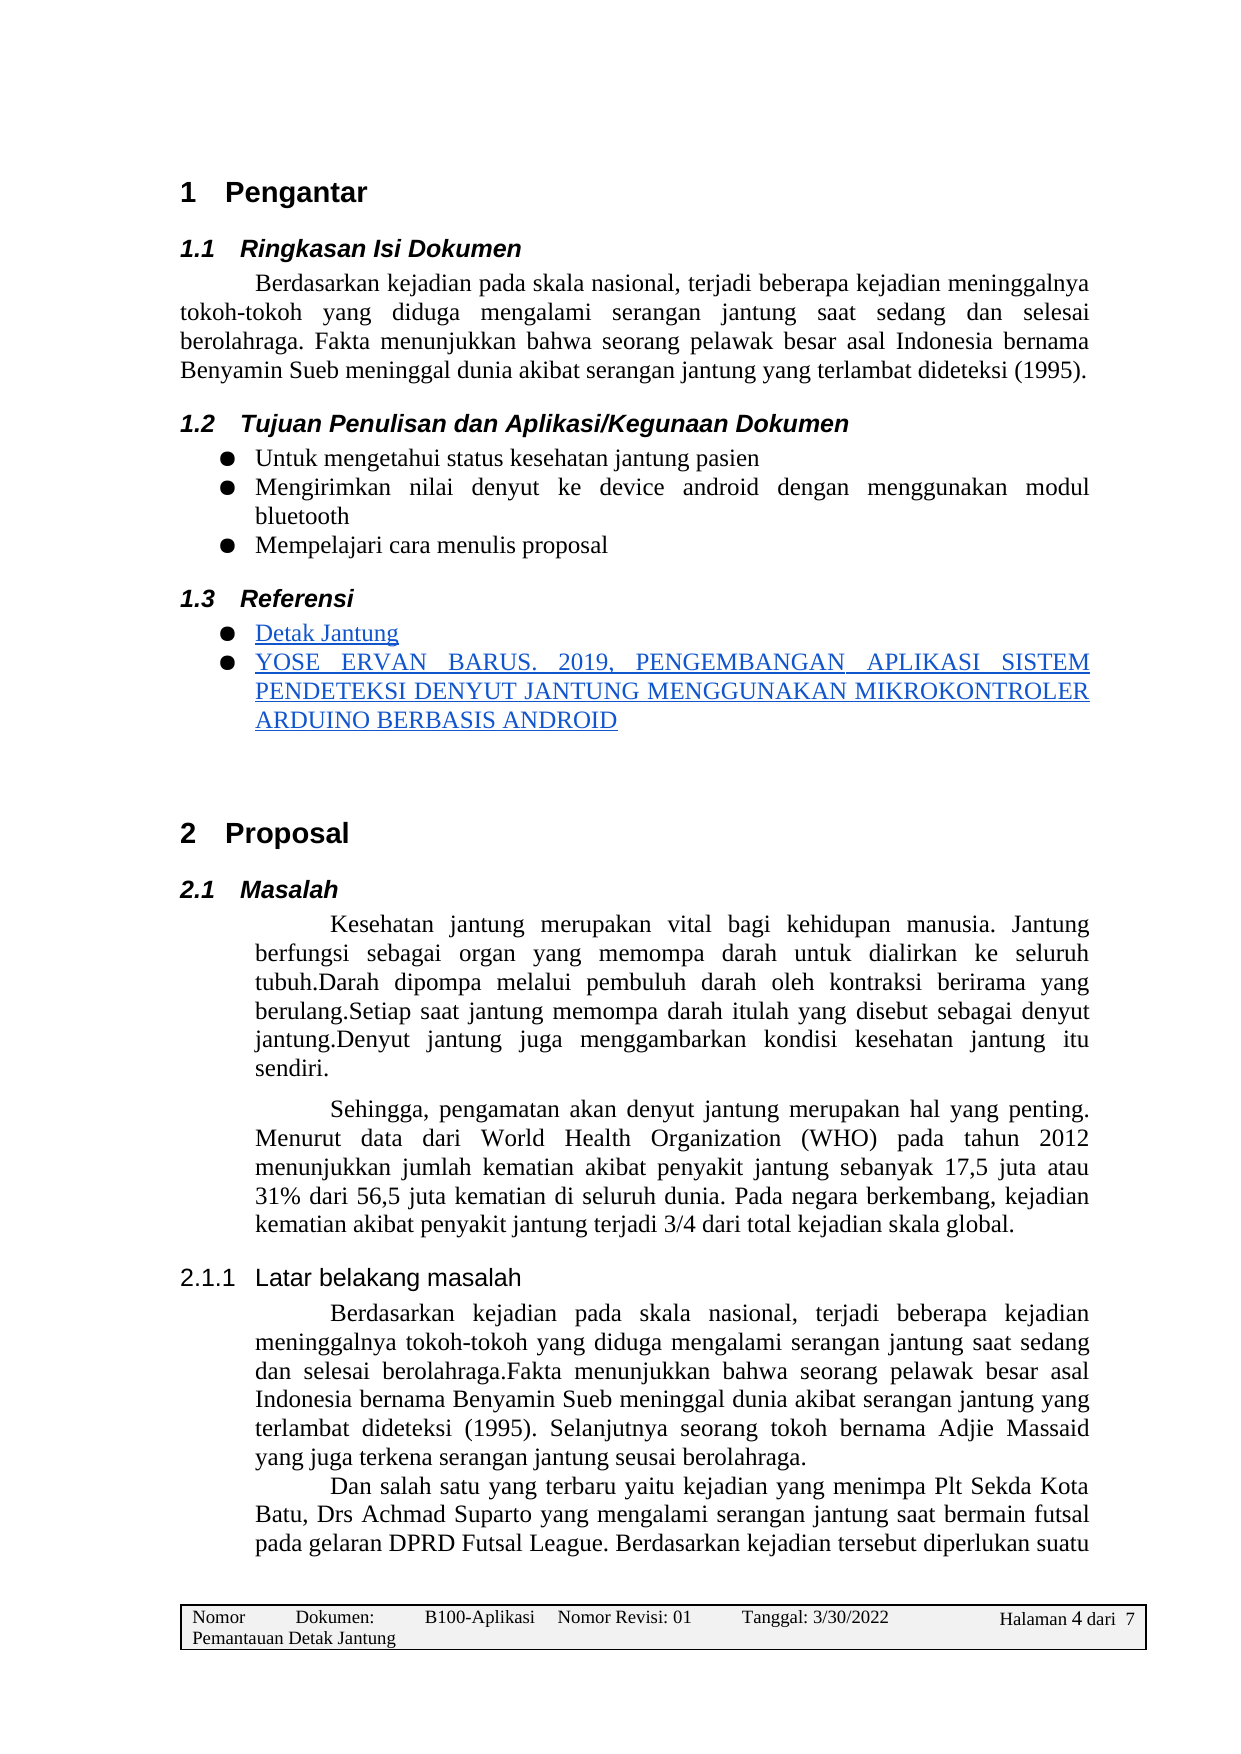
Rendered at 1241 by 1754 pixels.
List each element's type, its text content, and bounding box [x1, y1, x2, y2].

list Mempelajari cara menulis proposal [217, 530, 1090, 558]
subtitle Masalah [180, 874, 1090, 903]
subtitle Tujuan Penulisan dan Aplikasi/Kegunaan Dokumen [180, 408, 1090, 437]
text Berdasarkan kejadian pada skala nasional, terjadi beberapa kejadian meninggalnya tokoh-tokoh yang diduga mengalami serangan jantung saat sedang dan selesai berolahraga.Fakta menunjukkan bahwa seorang pelawak besar asal Indonesia bernama Benyamin Sueb meninggal dunia akibat serangan jantung yang terlambat dideteksi (1995). Selanjutnya seorang tokoh bernama Adjie Massaid yang juga terkena serangan jantung seusai berolahraga. [255, 1298, 1090, 1471]
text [255, 1471, 1090, 1557]
subtitle Latar belakang masalah [180, 1263, 1090, 1292]
list YOSE ERVAN BARUS. 2019, PENGEMBANGAN APLIKASI SISTEM PENDETEKSI DENYUT JANTUNG MENGGUNAKAN MIKROKONTROLER ARDUINO BERBASIS ANDROID [217, 647, 1090, 733]
subtitle Proposal [180, 816, 1090, 849]
list Mengirimkan nilai denyut ke device android dengan menggunakan modul bluetooth [217, 472, 1090, 530]
list Detak Jantung [217, 618, 1090, 647]
subtitle Pengantar [180, 175, 1090, 208]
subtitle Ringkasan Isi Dokumen [180, 233, 1090, 262]
text Kesehatan jantung merupakan vital bagi kehidupan manusia. Jantung berfungsi sebagai organ yang memompa darah untuk dialirkan ke seluruh tubuh.Darah dipompa melalui pembuluh darah oleh kontraksi berirama yang berulang.Setiap saat jantung memompa darah itulah yang disebut sebagai denyut jantung.Denyut jantung juga menggambarkan kondisi kesehatan jantung itu sendiri. [255, 909, 1090, 1082]
text Sehingga, pengamatan akan denyut jantung merupakan hal yang penting. Menurut data dari World Health Organization (WHO) pada tahun 2012 menunjukkan jumlah kematian akibat penyakit jantung sebanyak 17,5 juta atau 31% dari 56,5 juta kematian di seluruh dunia. Pada negara berkembang, kejadian kematian akibat penyakit jantung terjadi 3/4 dari total kejadian skala global. [255, 1094, 1090, 1238]
text Berdasarkan kejadian pada skala nasional, terjadi beberapa kejadian meninggalnya tokoh-tokoh yang diduga mengalami serangan jantung saat sedang dan selesai berolahraga. Fakta menunjukkan bahwa seorang pelawak besar asal Indonesia bernama Benyamin Sueb meninggal dunia akibat serangan jantung yang terlambat dideteksi (1995). [180, 268, 1090, 383]
list Untuk mengetahui status kesehatan jantung pasien [217, 443, 1090, 472]
subtitle Referensi [180, 583, 1090, 612]
